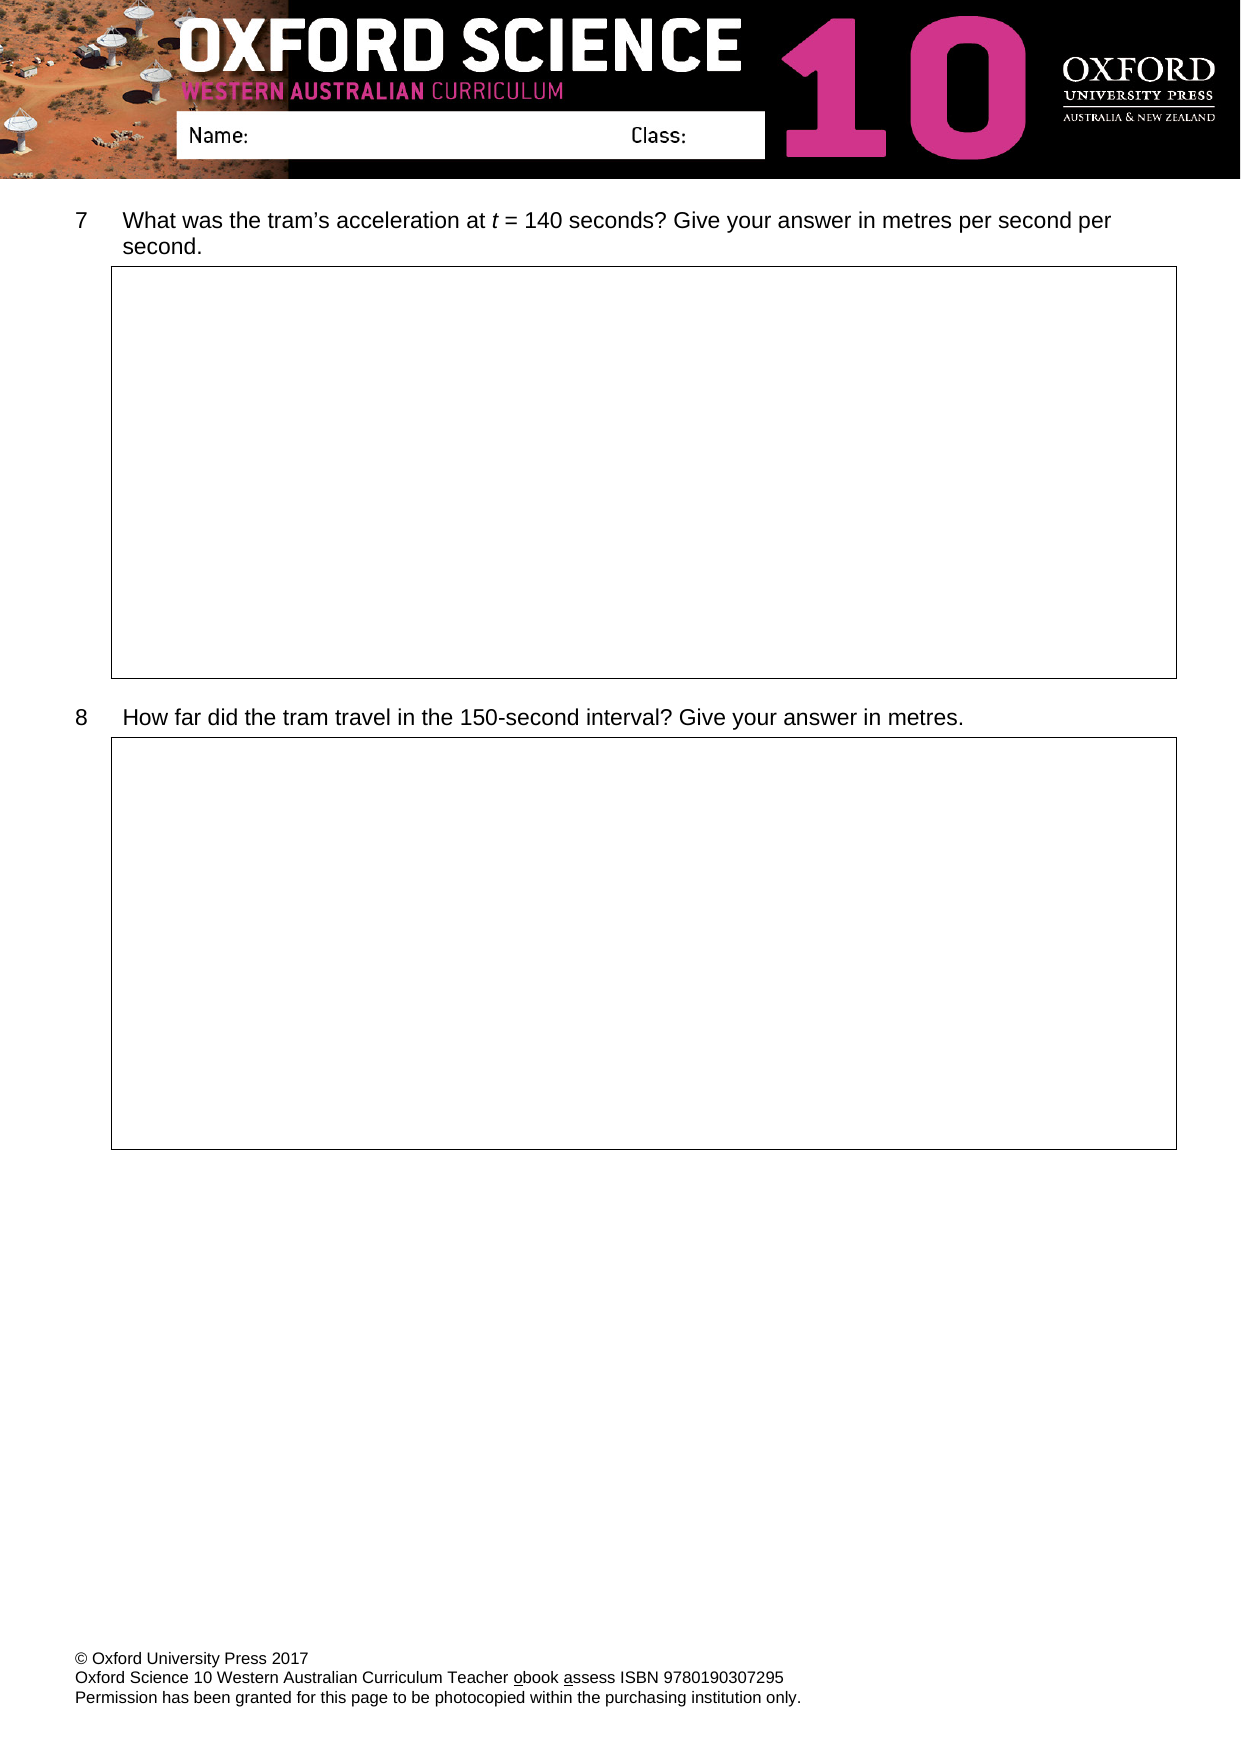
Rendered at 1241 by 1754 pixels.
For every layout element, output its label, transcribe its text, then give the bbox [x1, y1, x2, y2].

table_header [112, 267, 1176, 678]
list 8 How far did the tram travel in the 150-second interval? Give your answer in metres. [75, 704, 1165, 731]
table_header [112, 738, 1176, 1149]
picture [0, 0, 1241, 179]
list 7 What was the tram’s acceleration at t = 140 seconds? Give your answer in metres per second per second. [75, 207, 1165, 259]
